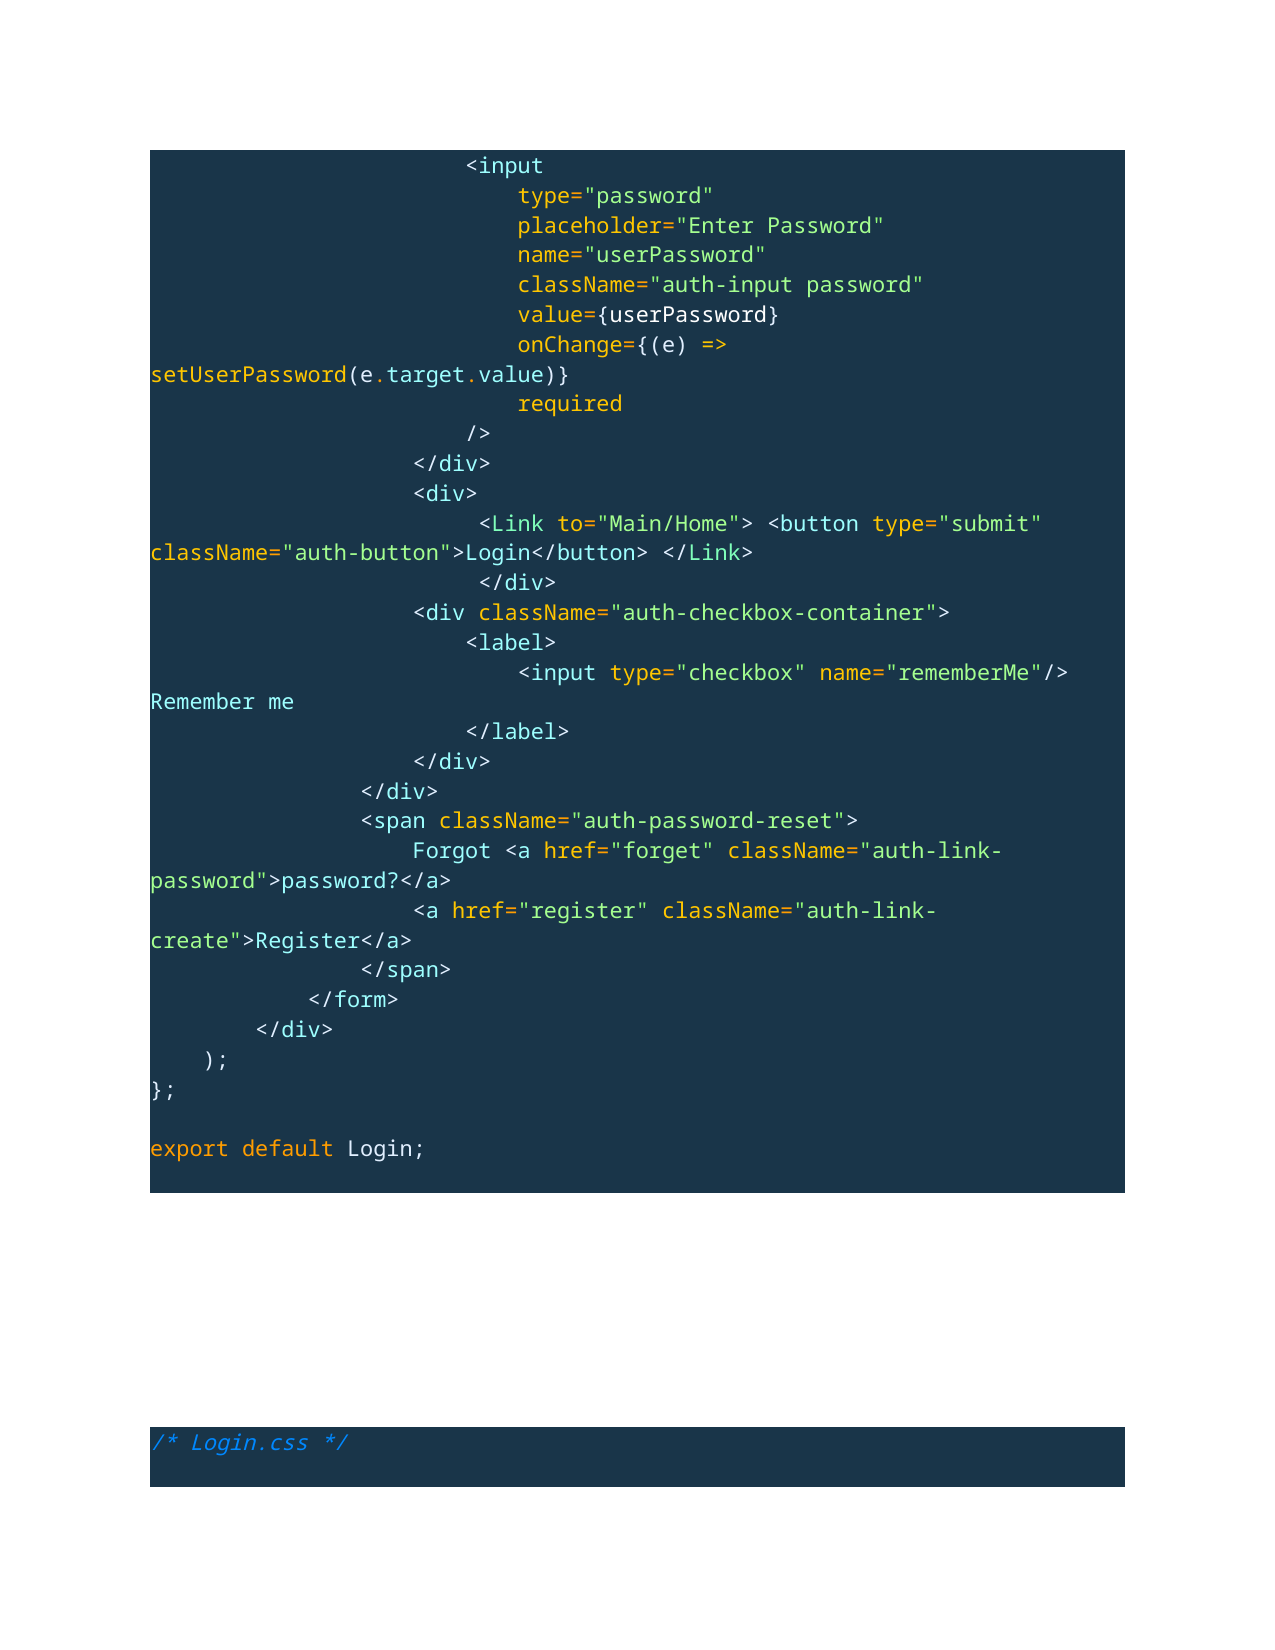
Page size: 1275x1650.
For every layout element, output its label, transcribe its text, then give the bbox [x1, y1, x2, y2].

text <a href="register" className="auth-link-create">Register</a> [150, 895, 1125, 954]
text <label> [150, 627, 1125, 656]
text </div> [150, 746, 1125, 776]
text </form> [150, 984, 1125, 1014]
text }; [150, 1073, 1125, 1103]
text </div> [150, 567, 1125, 597]
text </div> [150, 776, 1125, 805]
text <Link to="Main/Home"> <button type="submit" className="auth-button">Login</button> </Link> [150, 507, 1125, 567]
text export default Login; [150, 1133, 1125, 1163]
text </div> [150, 1014, 1125, 1044]
text <input type="checkbox" name="rememberMe"/> Remember me [150, 656, 1125, 716]
text type="password" [150, 180, 1125, 209]
text /> [150, 418, 1125, 448]
text required [150, 388, 1125, 418]
text Forgot <a href="forget" className="auth-link-password">password?</a> [150, 835, 1125, 895]
text placeholder="Enter Password" [150, 209, 1125, 239]
text ); [150, 1044, 1125, 1073]
text onChange={(e) => setUserPassword(e.target.value)} [150, 329, 1125, 388]
text <span className="auth-password-reset"> [150, 805, 1125, 835]
text value={userPassword} [150, 299, 1125, 329]
text <div className="auth-checkbox-container"> [150, 597, 1125, 627]
text name="userPassword" [150, 239, 1125, 269]
text </div> [150, 448, 1125, 478]
text <input [150, 150, 1125, 180]
text </span> [150, 954, 1125, 984]
text className="auth-input password" [150, 269, 1125, 299]
text <div> [150, 478, 1125, 507]
text /* Login.css */ [150, 1427, 1125, 1457]
text </label> [150, 716, 1125, 746]
